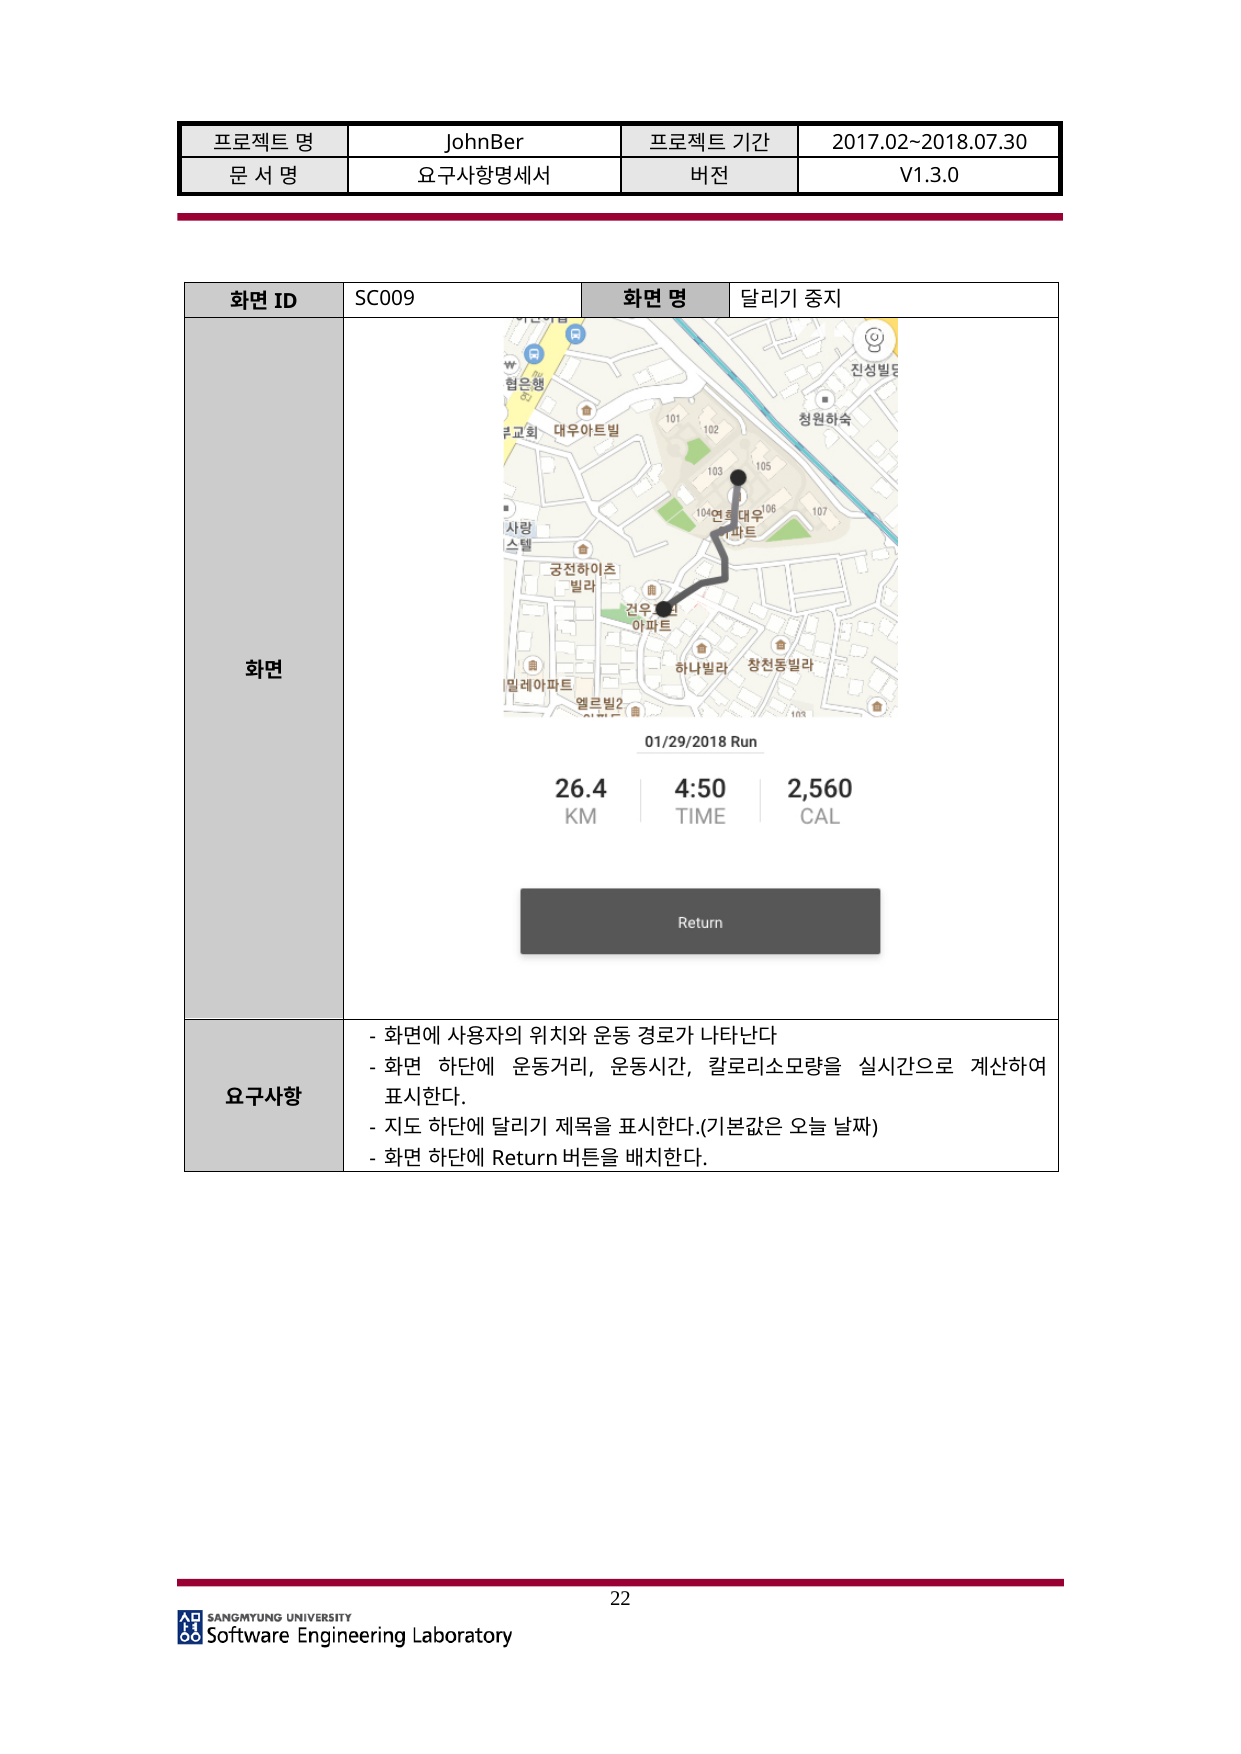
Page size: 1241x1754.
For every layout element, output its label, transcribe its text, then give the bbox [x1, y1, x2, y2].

table_header 화면 명 [582, 283, 729, 317]
picture [177, 1610, 515, 1649]
table_header 화면 ID [185, 283, 343, 317]
table_cell [898, 318, 1058, 1018]
table_cell 요구사항 [185, 1020, 343, 1171]
table_header SC009 [344, 283, 581, 317]
table_header 달리기 중지 [730, 283, 1058, 317]
table_cell 화면에 사용자의 위치와 운동 경로가 나타난다 화면 하단에 운동거리, 운동시간, 칼로리소모량을 실시간으로 계산하여 표시한다. 지도 하단에 달리기 제목을 표시한다.(기본값은 오늘 날짜) 화면 하단에 Return버튼을 배치한다. [344, 1020, 1058, 1171]
table_cell [344, 318, 503, 1018]
picture [503, 318, 898, 1019]
table_cell 화면 [185, 318, 343, 1018]
